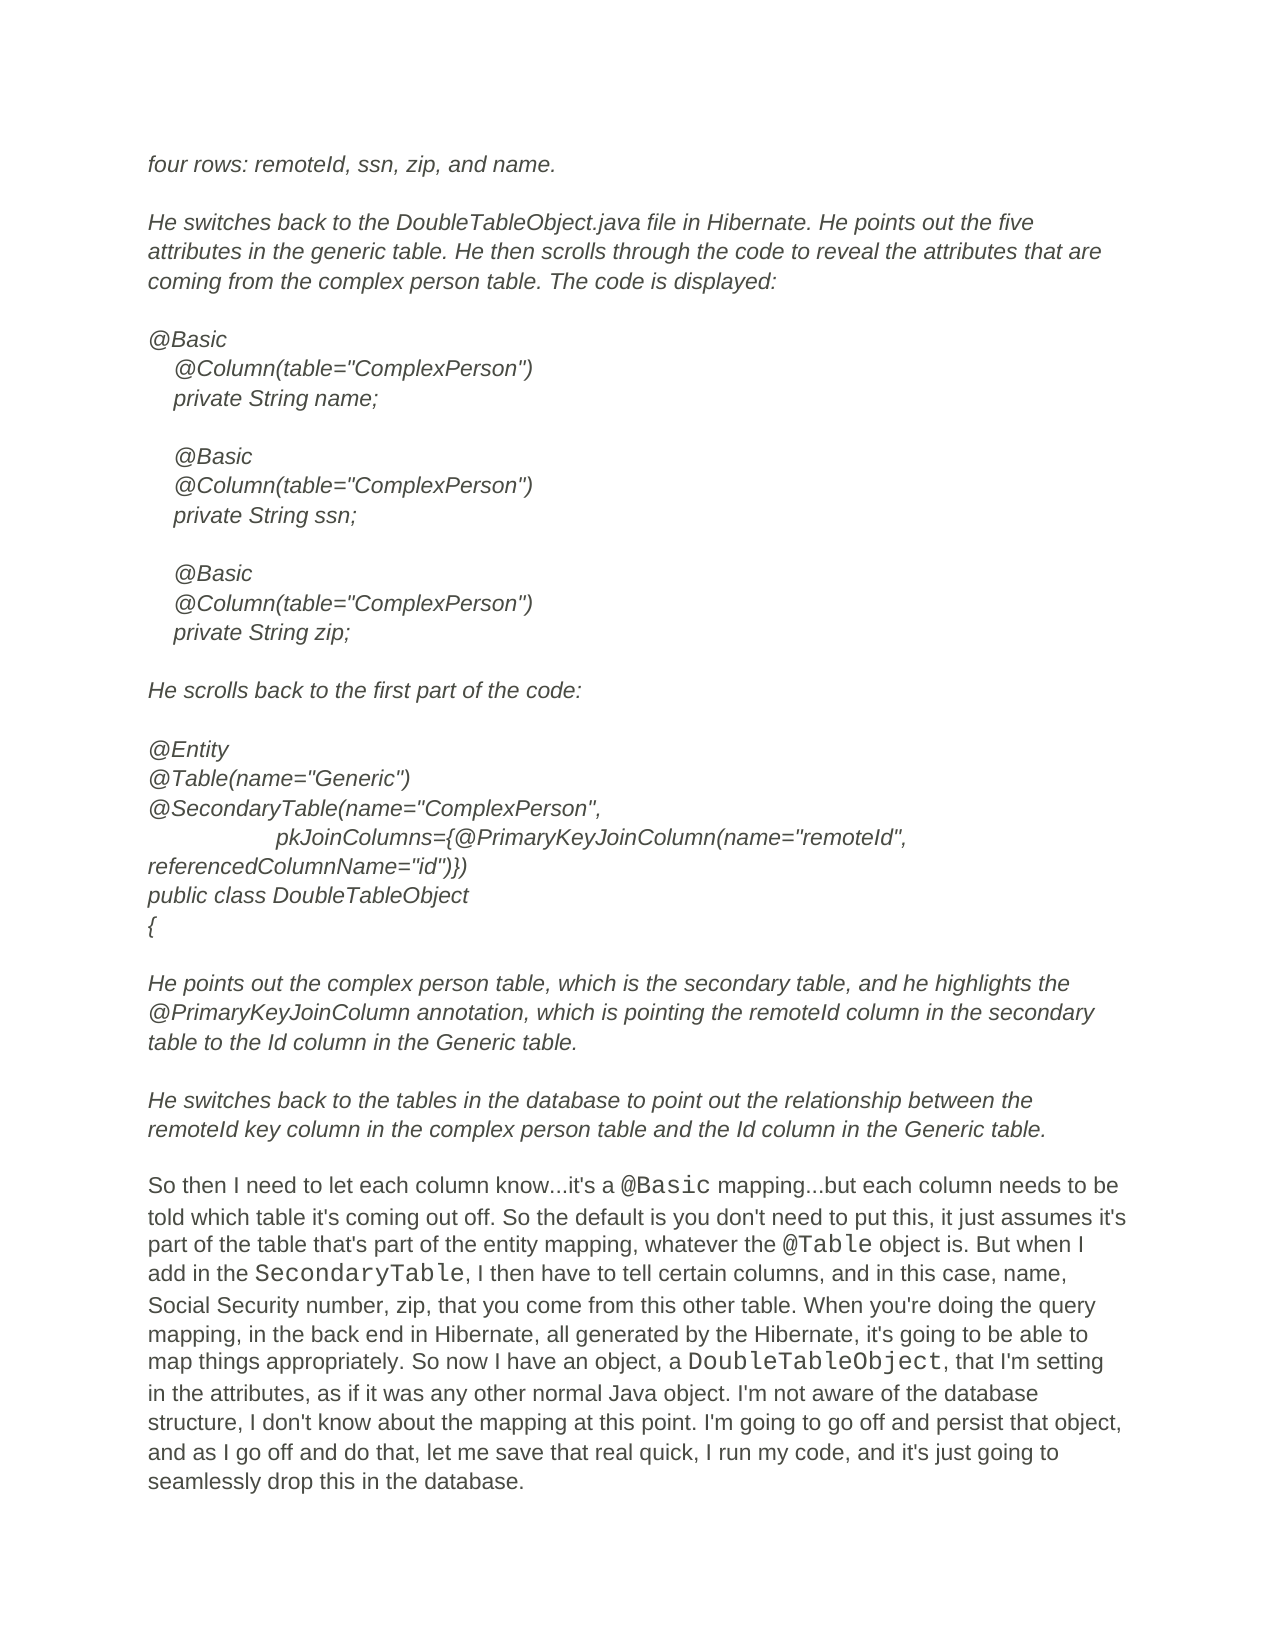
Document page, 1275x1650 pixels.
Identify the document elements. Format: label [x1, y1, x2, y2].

text [148, 148, 1127, 1494]
